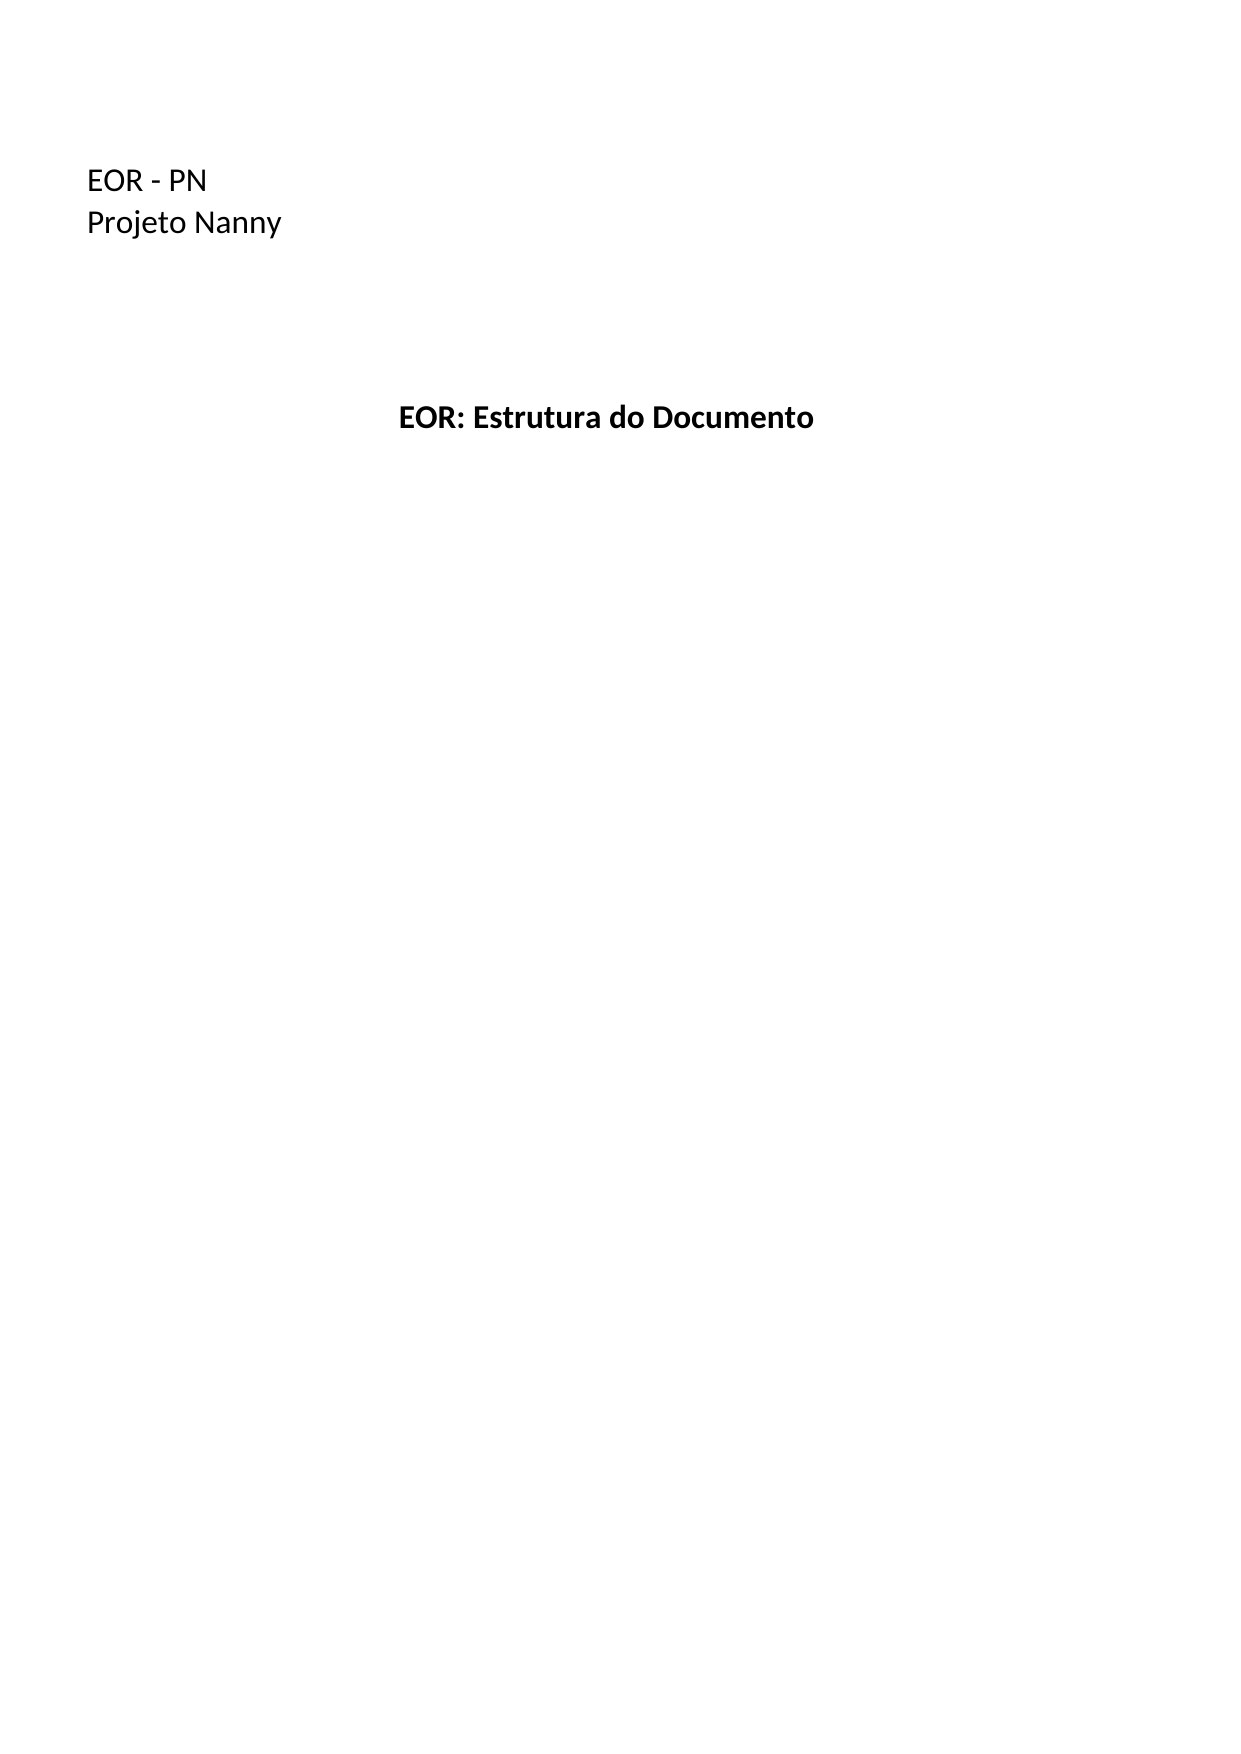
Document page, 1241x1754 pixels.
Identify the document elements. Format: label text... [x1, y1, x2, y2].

text EOR: Estrutura do Documento [75, 396, 1165, 437]
